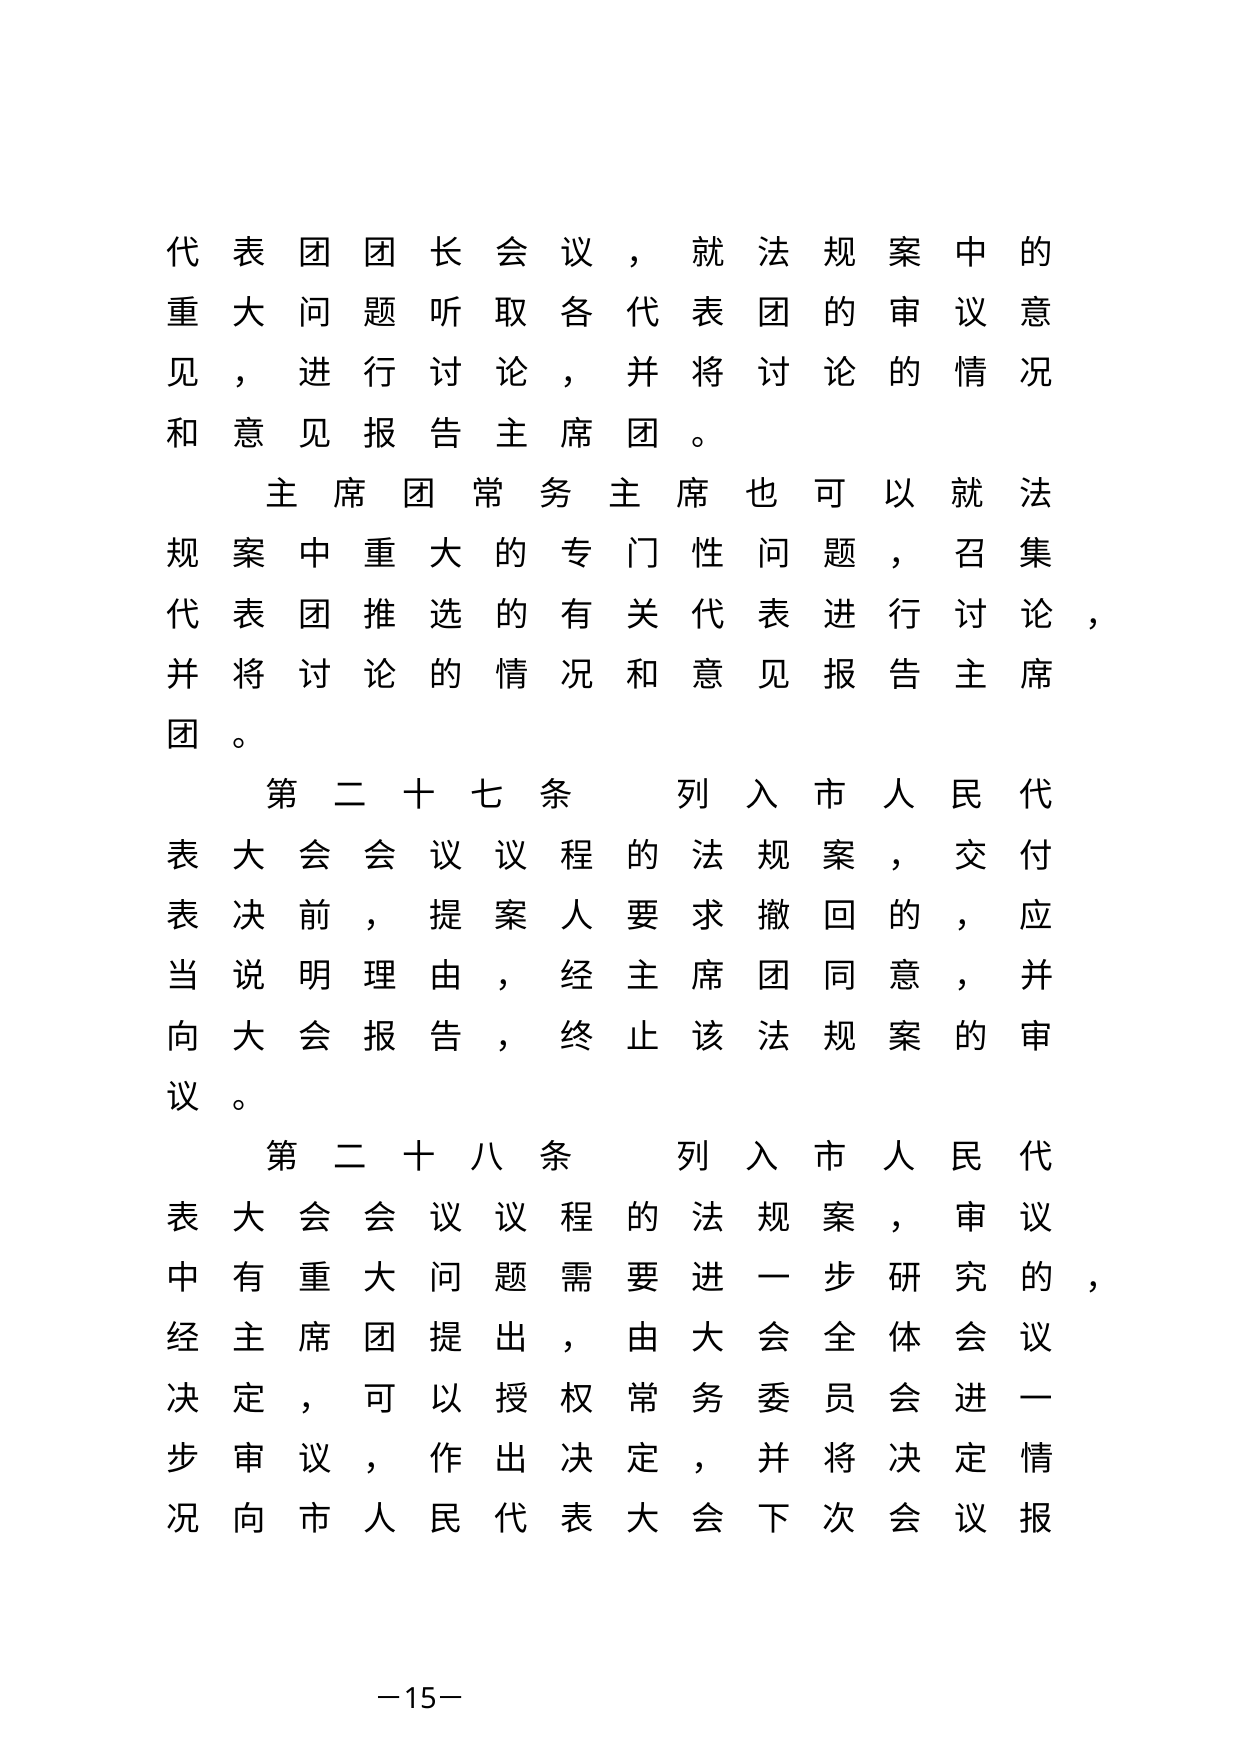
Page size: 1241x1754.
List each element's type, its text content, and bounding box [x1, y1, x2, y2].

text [167, 1124, 1085, 1546]
text 第二十七条 列入市人民代表大会会议议程的法规案，交付表决前，提案人要求撤回的，应当说明理由，经主席团同意，并向大会报告，终止该法规案的审议。 [167, 762, 1085, 1124]
text 主席团常务主席也可以就法规案中重大的专门性问题，召集代表团推选的有关代表进行讨论，并将讨论的情况和意见报告主席团。 [167, 461, 1085, 762]
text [167, 219, 1085, 461]
